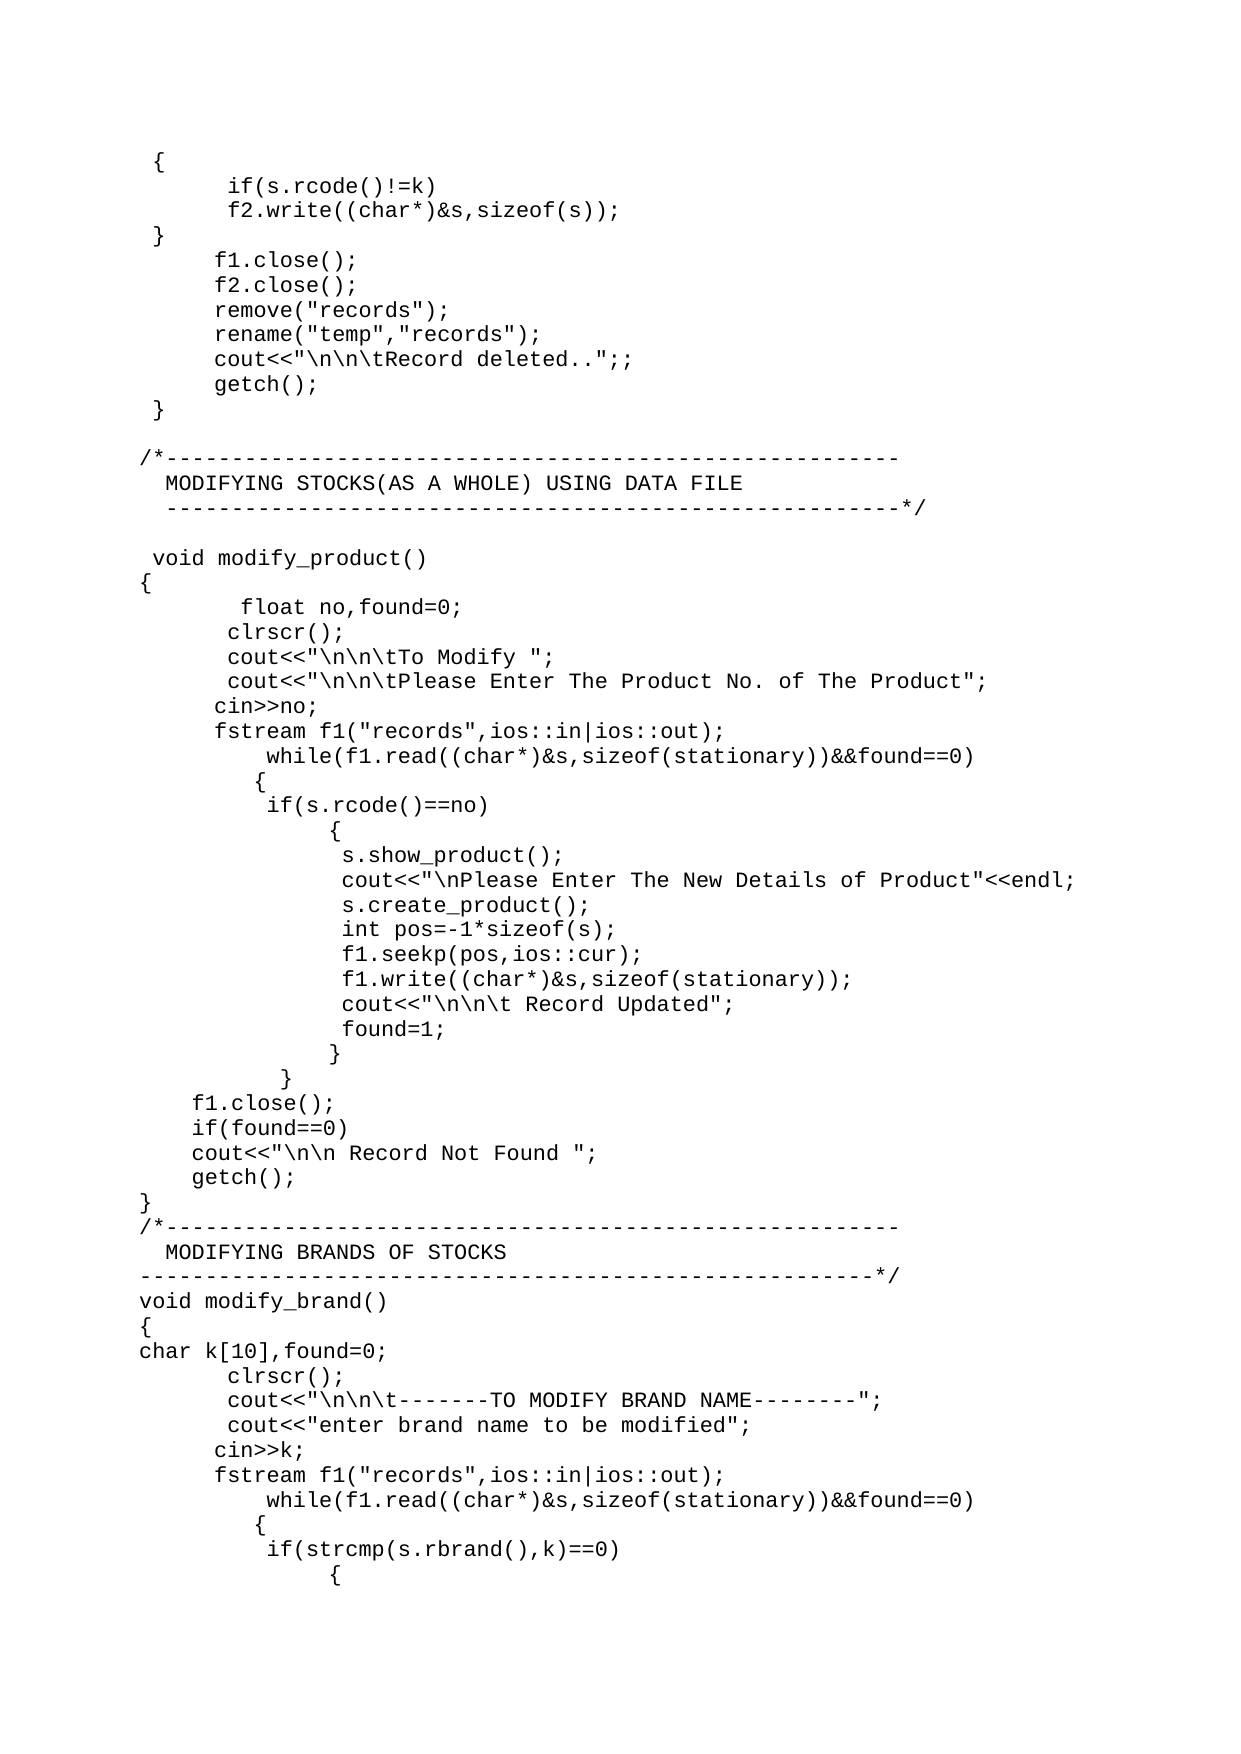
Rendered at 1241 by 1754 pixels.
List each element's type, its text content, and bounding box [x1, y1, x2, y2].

text { [139, 1563, 1101, 1588]
text MODIFYING BRANDS OF STOCKS [139, 1241, 1101, 1266]
text { [139, 819, 1101, 844]
text int pos=-1*sizeof(s); [139, 918, 1101, 943]
text rename("temp","records"); [139, 323, 1101, 348]
text cout<<"\n\n\t-------TO MODIFY BRAND NAME--------"; [139, 1389, 1101, 1414]
text cout<<"\n\n\tRecord deleted..";; [139, 348, 1101, 373]
text f1.write((char*)&s,sizeof(stationary)); [139, 968, 1101, 993]
text char k[10],found=0; [139, 1340, 1101, 1365]
text } [139, 1042, 1101, 1067]
text found=1; [139, 1018, 1101, 1042]
text fstream f1("records",ios::in|ios::out); [139, 1464, 1101, 1489]
text getch(); [139, 1166, 1101, 1191]
text s.create_product(); [139, 894, 1101, 918]
text f1.close(); [139, 1092, 1101, 1117]
text while(f1.read((char*)&s,sizeof(stationary))&&found==0) [139, 1489, 1101, 1513]
text --------------------------------------------------------*/ [139, 1266, 1101, 1290]
text cout<<"\n\n\tTo Modify "; [139, 646, 1101, 671]
text clrscr(); [139, 621, 1101, 646]
text f1.close(); [139, 249, 1101, 274]
text void modify_product() [139, 547, 1101, 571]
text if(found==0) [139, 1117, 1101, 1142]
text getch(); [139, 373, 1101, 398]
text void modify_brand() [139, 1290, 1101, 1315]
text } [139, 398, 1101, 423]
text f1.seekp(pos,ios::cur); [139, 943, 1101, 968]
text while(f1.read((char*)&s,sizeof(stationary))&&found==0) [139, 745, 1101, 770]
text f2.write((char*)&s,sizeof(s)); [139, 199, 1101, 224]
text remove("records"); [139, 299, 1101, 323]
text float no,found=0; [139, 596, 1101, 621]
text fstream f1("records",ios::in|ios::out); [139, 720, 1101, 745]
text { [139, 1513, 1101, 1538]
text { [139, 770, 1101, 794]
text cout<<"\nPlease Enter The New Details of Product"<<endl; [139, 869, 1101, 894]
text cin>>no; [139, 695, 1101, 720]
text cout<<"\n\n Record Not Found "; [139, 1142, 1101, 1166]
text s.show_product(); [139, 844, 1101, 869]
text /*-------------------------------------------------------- [139, 447, 1101, 472]
text if(s.rcode()!=k) [139, 175, 1101, 199]
text cin>>k; [139, 1439, 1101, 1464]
text cout<<"\n\n\t Record Updated"; [139, 993, 1101, 1018]
text if(s.rcode()==no) [139, 794, 1101, 819]
text /*-------------------------------------------------------- [139, 1216, 1101, 1241]
text } [139, 224, 1101, 249]
text } [139, 1067, 1101, 1092]
text f2.close(); [139, 274, 1101, 299]
text } [139, 1191, 1101, 1216]
text MODIFYING STOCKS(AS A WHOLE) USING DATA FILE [139, 472, 1101, 497]
text if(strcmp(s.rbrand(),k)==0) [139, 1538, 1101, 1563]
text { [139, 1315, 1101, 1340]
text cout<<"enter brand name to be modified"; [139, 1414, 1101, 1439]
text cout<<"\n\n\tPlease Enter The Product No. of The Product"; [139, 671, 1101, 695]
text clrscr(); [139, 1365, 1101, 1389]
text { [139, 571, 1101, 596]
text { [139, 150, 1101, 175]
text --------------------------------------------------------*/ [139, 497, 1101, 522]
